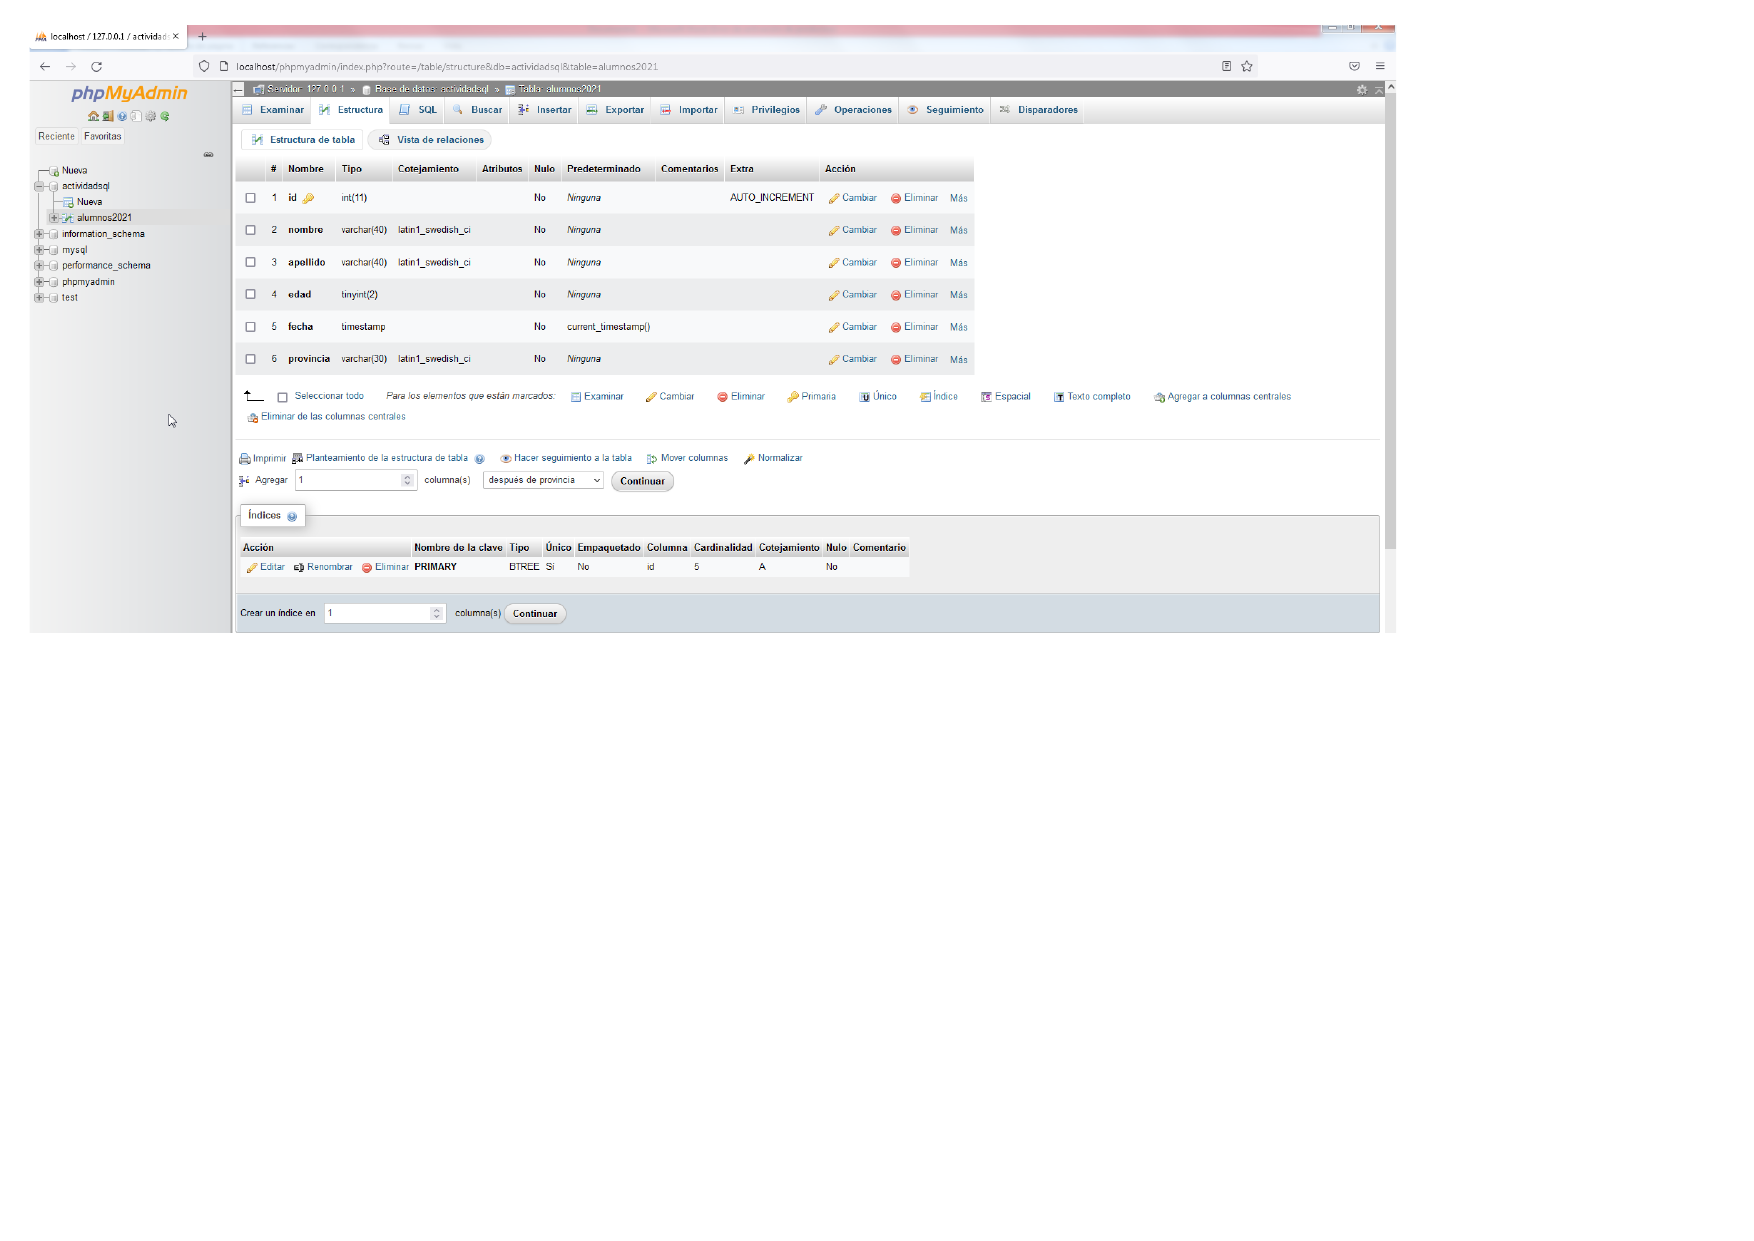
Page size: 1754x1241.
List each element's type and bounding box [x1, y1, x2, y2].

picture [29, 25, 1397, 633]
